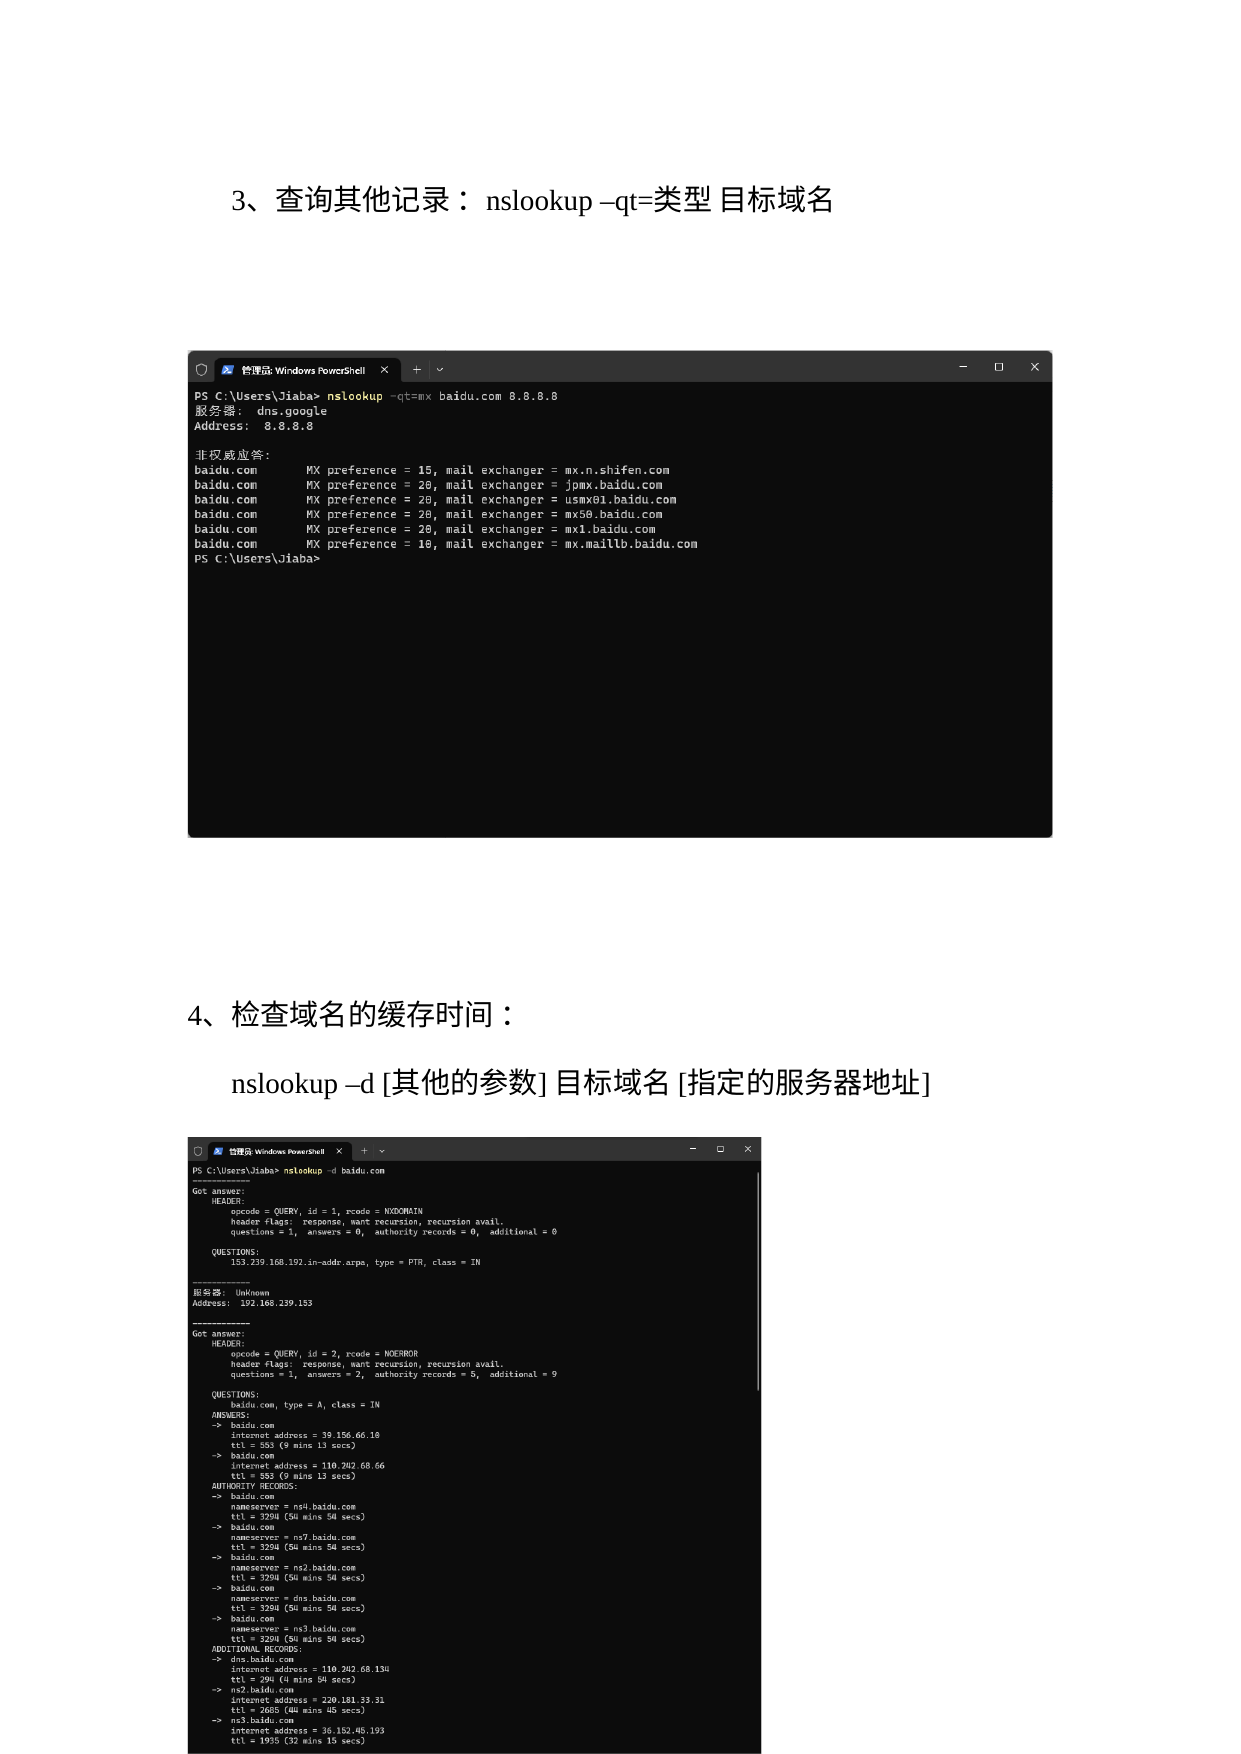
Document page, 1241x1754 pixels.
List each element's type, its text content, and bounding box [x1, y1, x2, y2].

picture [187, 350, 1053, 838]
text 4、检查域名的缓存时间 ： [187, 979, 1053, 1047]
picture [187, 1137, 762, 1754]
text 3、查询其他记录 ：nslookup –qt=类型 目标域名 [187, 164, 1053, 232]
text nslookup –d [其他的参数] 目标域名 [指定的服务器地址] [187, 1047, 1053, 1115]
